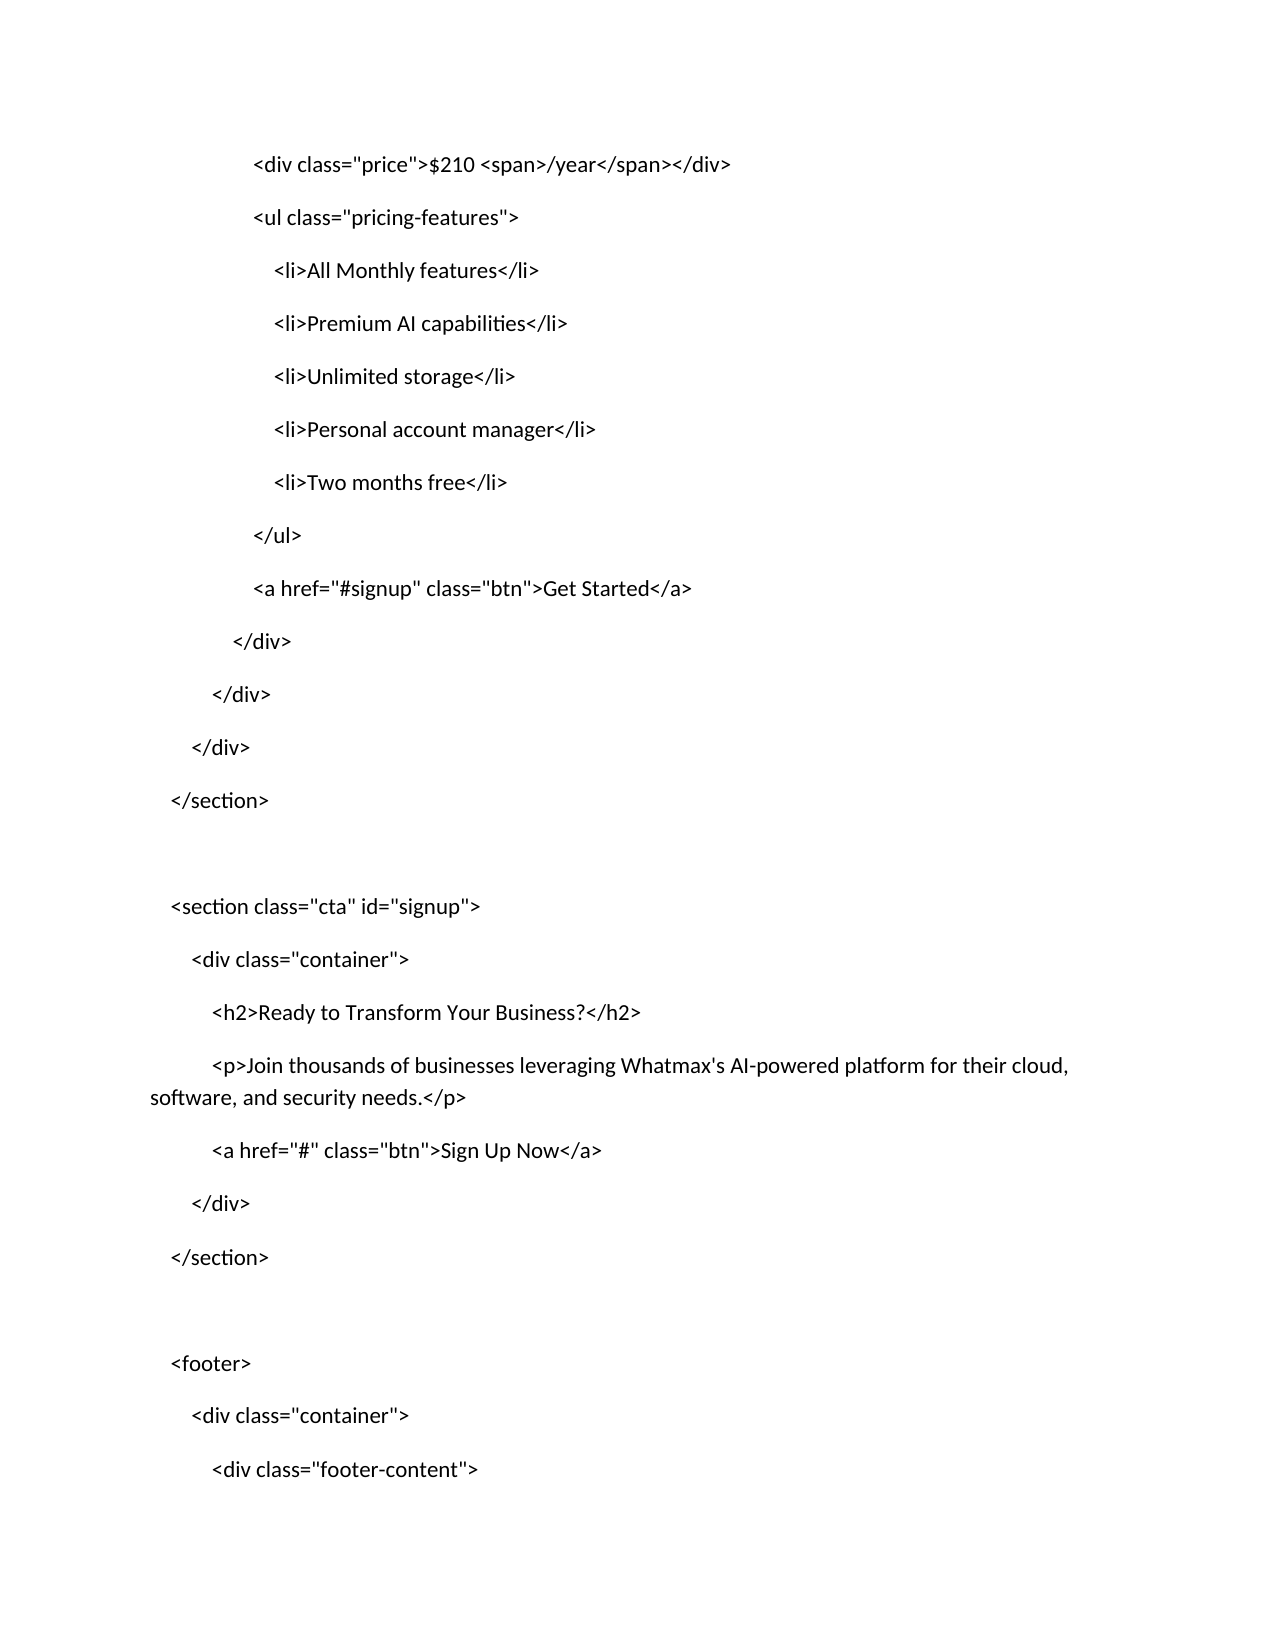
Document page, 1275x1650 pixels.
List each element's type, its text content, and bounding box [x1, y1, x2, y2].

text <ul class="pricing-features"> [150, 203, 1125, 231]
text <p>Join thousands of businesses leveraging Whatmax's AI-powered platform for their cloud, software, and security needs.</p> [150, 1051, 1125, 1112]
text </section> [150, 786, 1125, 814]
text <footer> [150, 1349, 1125, 1377]
text <li>Two months free</li> [150, 468, 1125, 496]
text </ul> [150, 521, 1125, 549]
text </section> [150, 1243, 1125, 1271]
text <li>Premium AI capabilities</li> [150, 309, 1125, 337]
text <div class="footer-content"> [150, 1455, 1125, 1483]
text <li>Personal account manager</li> [150, 415, 1125, 443]
text <a href="#signup" class="btn">Get Started</a> [150, 574, 1125, 602]
text <div class="container"> [150, 945, 1125, 973]
text <li>All Monthly features</li> [150, 256, 1125, 284]
text <a href="#" class="btn">Sign Up Now</a> [150, 1137, 1125, 1164]
text <section class="cta" id="signup"> [150, 892, 1125, 920]
text </div> [150, 680, 1125, 708]
text </div> [150, 1189, 1125, 1218]
text <h2>Ready to Transform Your Business?</h2> [150, 998, 1125, 1026]
text </div> [150, 733, 1125, 761]
text <li>Unlimited storage</li> [150, 362, 1125, 390]
text </div> [150, 627, 1125, 655]
text <div class="container"> [150, 1402, 1125, 1430]
text <div class="price">$210 <span>/year</span></div> [150, 150, 1125, 178]
